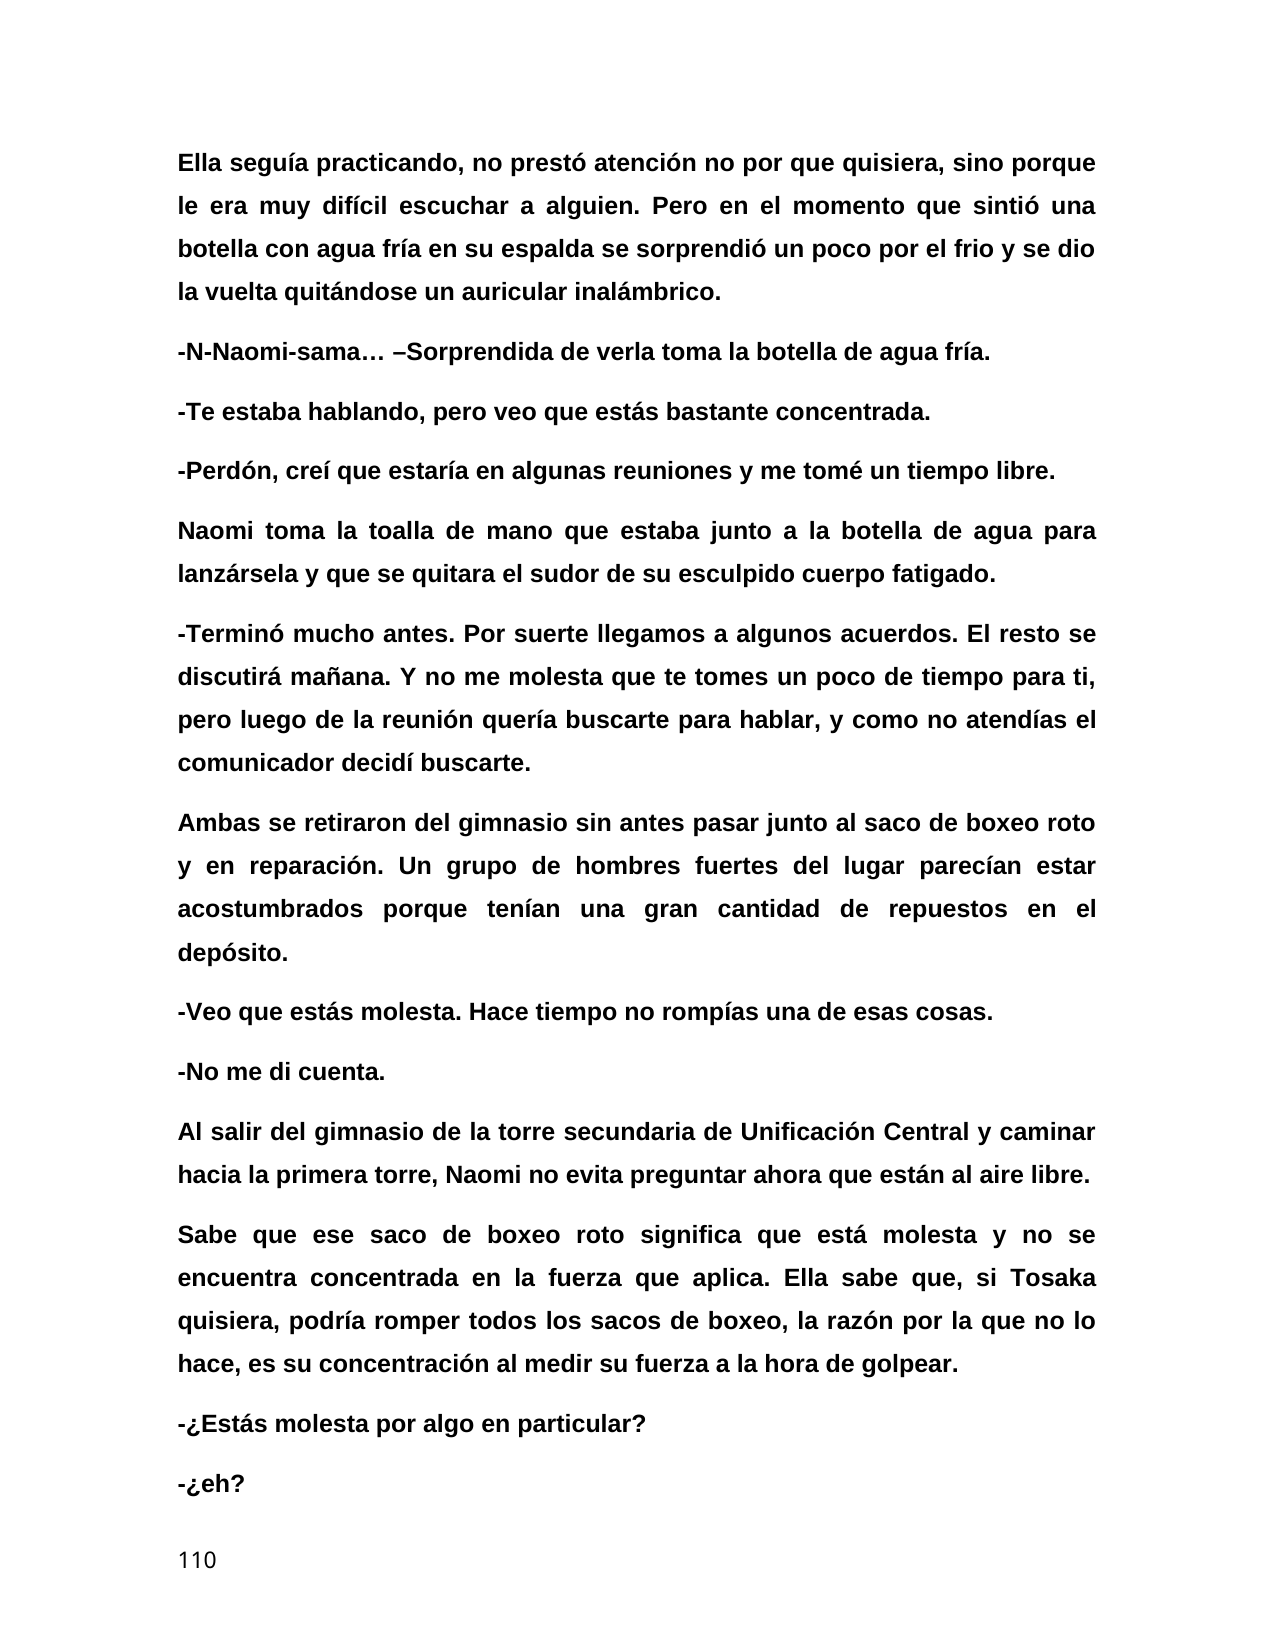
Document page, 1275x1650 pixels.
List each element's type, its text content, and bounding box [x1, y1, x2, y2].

text -Te estaba hablando, pero veo que estás bastante concentrada. [177, 397, 1098, 425]
text -No me di cuenta. [177, 1057, 1098, 1086]
text -N-Naomi-sama… –Sorprendida de verla toma la botella de agua fría. [177, 337, 1098, 366]
text Ella seguía practicando, no prestó atención no por que quisiera, sino porque le era muy difícil escuchar a alguien. Pero en el momento que sintió una botella con agua fría en su espalda se sorprendió un poco por el frio y se dio la vuelta quitándose un auricular inalámbrico. [177, 148, 1098, 306]
text Al salir del gimnasio de la torre secundaria de Unificación Central y caminar hacia la primera torre, Naomi no evita preguntar ahora que están al aire libre. [177, 1117, 1098, 1189]
text Sabe que ese saco de boxeo roto significa que está molesta y no se encuentra concentrada en la fuerza que aplica. Ella sabe que, si Tosaka quisiera, podría romper todos los sacos de boxeo, la razón por la que no lo hace, es su concentración al medir su fuerza a la hora de golpear. [177, 1220, 1098, 1378]
text -Veo que estás molesta. Hace tiempo no rompías una de esas cosas. [177, 997, 1098, 1026]
text -Terminó mucho antes. Por suerte llegamos a algunos acuerdos. El resto se discutirá mañana. Y no me molesta que te tomes un poco de tiempo para ti, pero luego de la reunión quería buscarte para hablar, y como no atendías el comunicador decidí buscarte. [177, 619, 1098, 777]
text Naomi toma la toalla de mano que estaba junto a la botella de agua para lanzársela y que se quitara el sudor de su esculpido cuerpo fatigado. [177, 516, 1098, 588]
text -¿Estás molesta por algo en particular? [177, 1409, 1098, 1438]
text -¿eh? [177, 1469, 1098, 1498]
text Ambas se retiraron del gimnasio sin antes pasar junto al saco de boxeo roto y en reparación. Un grupo de hombres fuertes del lugar parecían estar acostumbrados porque tenían una gran cantidad de repuestos en el depósito. [177, 808, 1098, 966]
text -Perdón, creí que estaría en algunas reuniones y me tomé un tiempo libre. [177, 456, 1098, 485]
